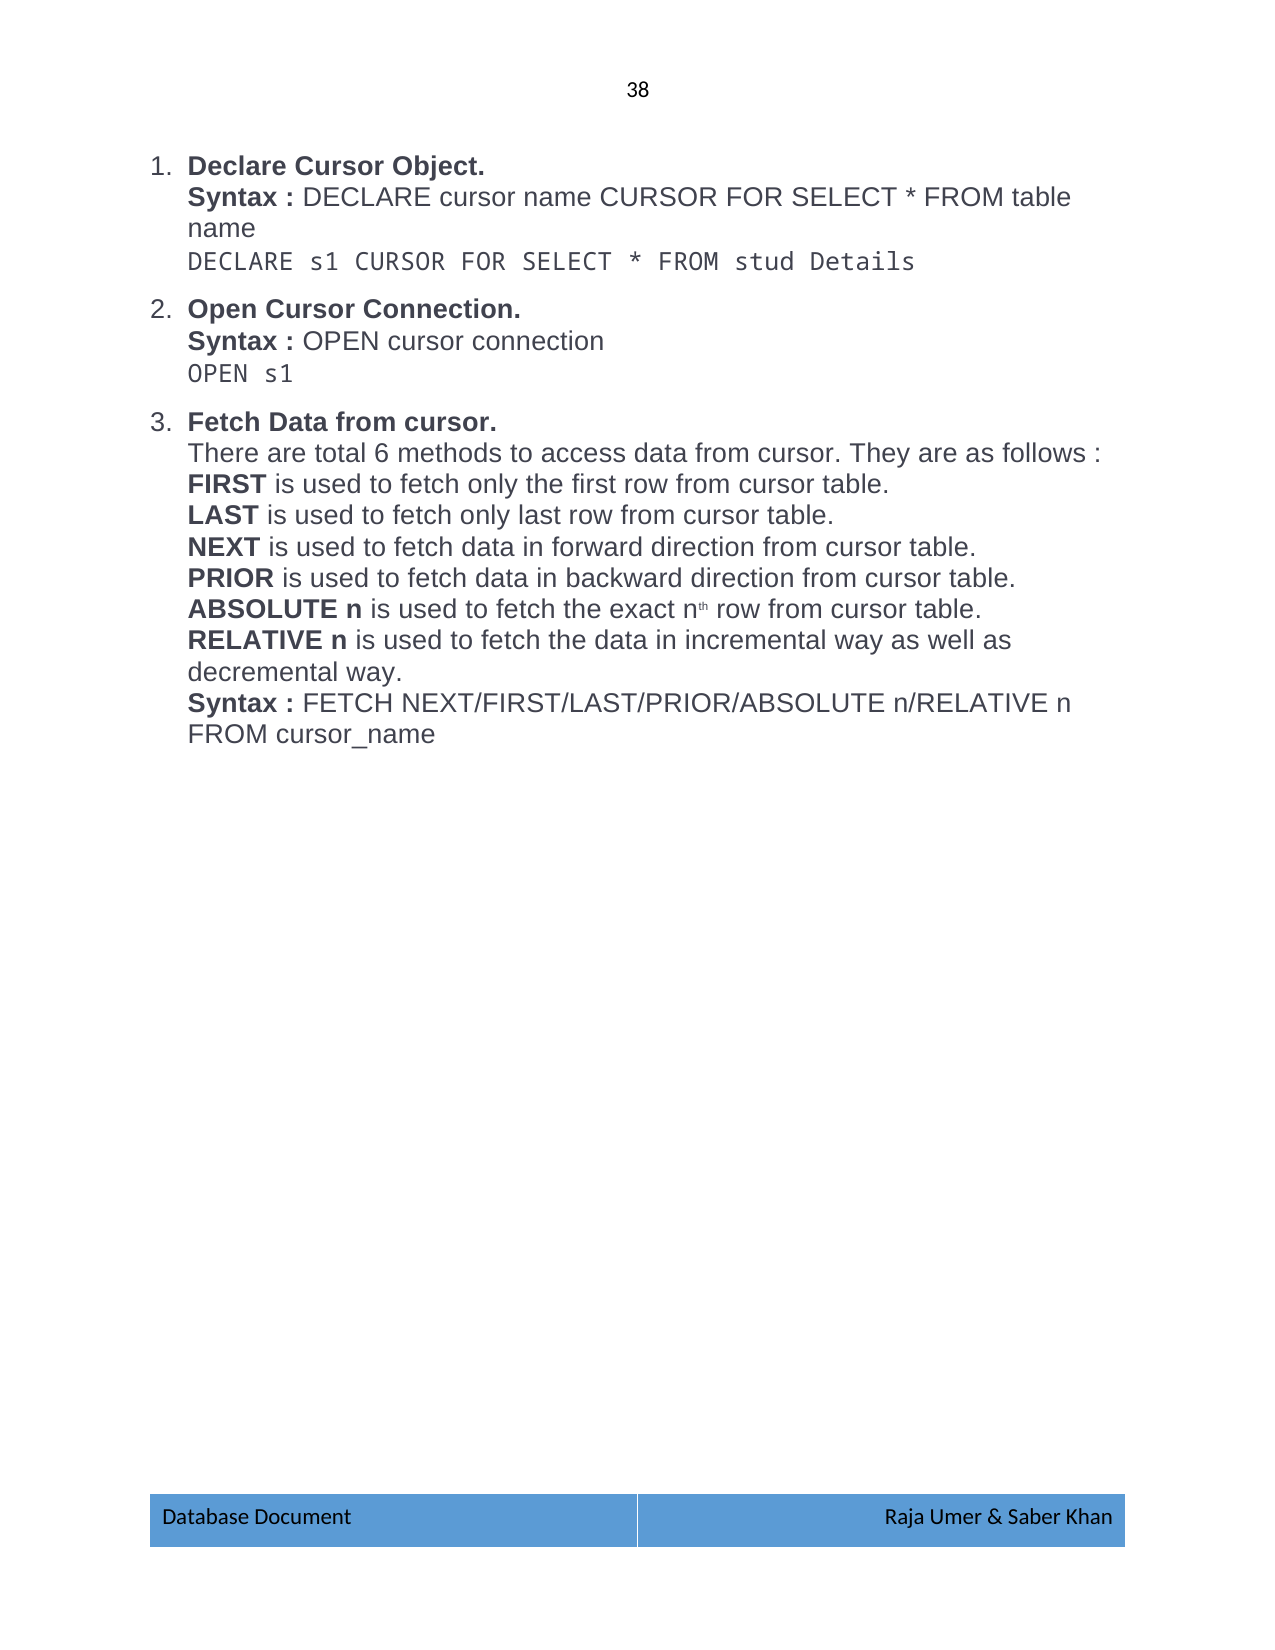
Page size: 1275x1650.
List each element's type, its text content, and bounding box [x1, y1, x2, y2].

list Fetch Data from cursor. There are total 6 methods to access data from cursor. They are as follows : FIRST is used to fetch only the first row from cursor table. LAST is used to fetch only last row from cursor table. NEXT is used to fetch data in forward direction from cursor table. PRIOR is used to fetch data in backward direction from cursor table. ABSOLUTE n is used to fetch the exact nth row from cursor table. RELATIVE n is used to fetch the data in incremental way as well as decremental way. Syntax : FETCH NEXT/FIRST/LAST/PRIOR/ABSOLUTE n/RELATIVE n FROM cursor_name [150, 406, 1125, 749]
text DECLARE s1 CURSOR FOR SELECT * FROM stud Details [187, 244, 1125, 278]
list Declare Cursor Object. Syntax : DECLARE cursor name CURSOR FOR SELECT * FROM table name [150, 150, 1125, 244]
text OPEN s1 [187, 356, 1125, 390]
list Open Cursor Connection. Syntax : OPEN cursor connection [150, 293, 1125, 356]
